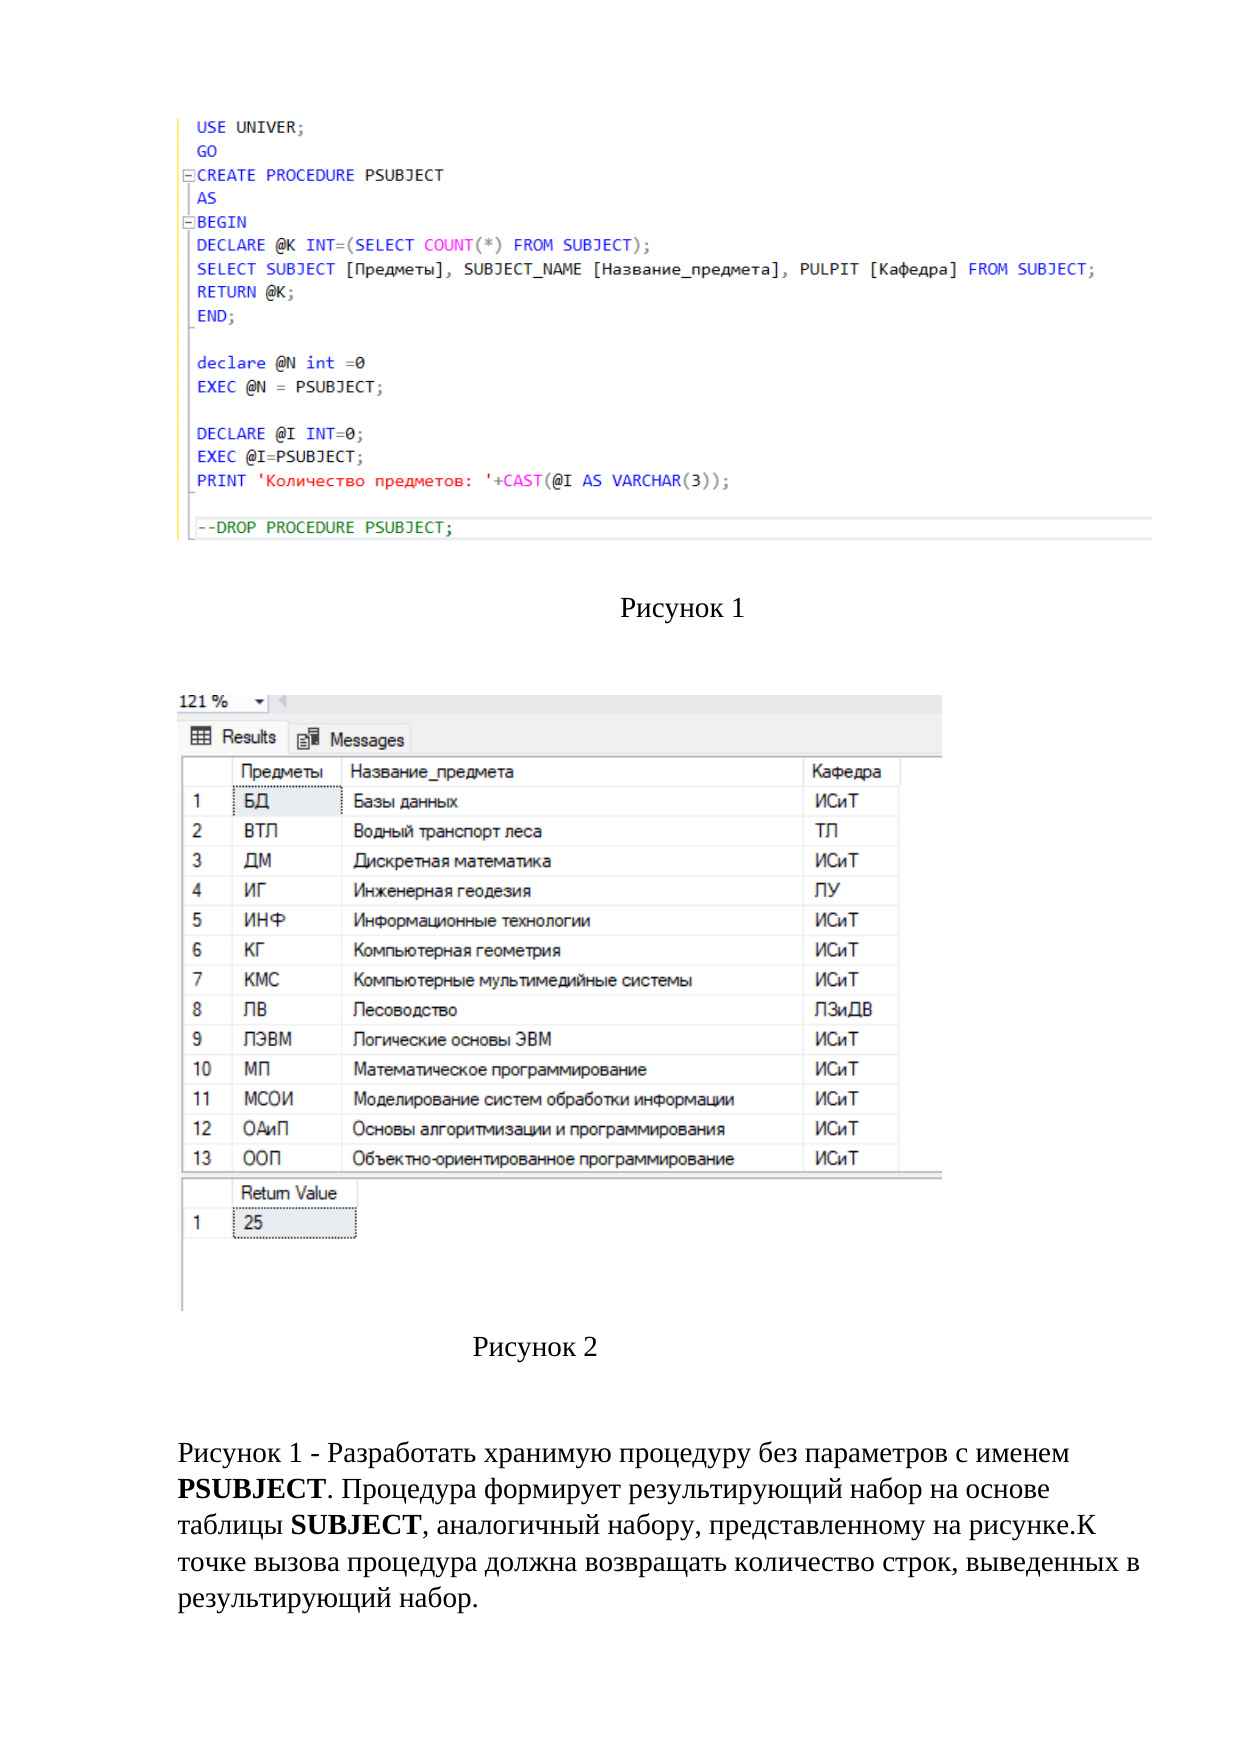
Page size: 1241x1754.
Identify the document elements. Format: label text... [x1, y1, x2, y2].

text Рисунок 1 [546, 590, 1152, 624]
picture [177, 695, 942, 1311]
text Рисунок 1 - Разработать хранимую процедуру без параметров с именем PSUBJECT. Процедура формирует результирующий набор на основе таблицы SUBJECT, аналогичный набору, представленному на рисунке.К точке вызова процедура должна возвращать количество строк, выведенных в результирующий набор. [177, 1435, 1152, 1613]
text Рисунок 2 [398, 1329, 1152, 1363]
picture [177, 118, 1152, 572]
